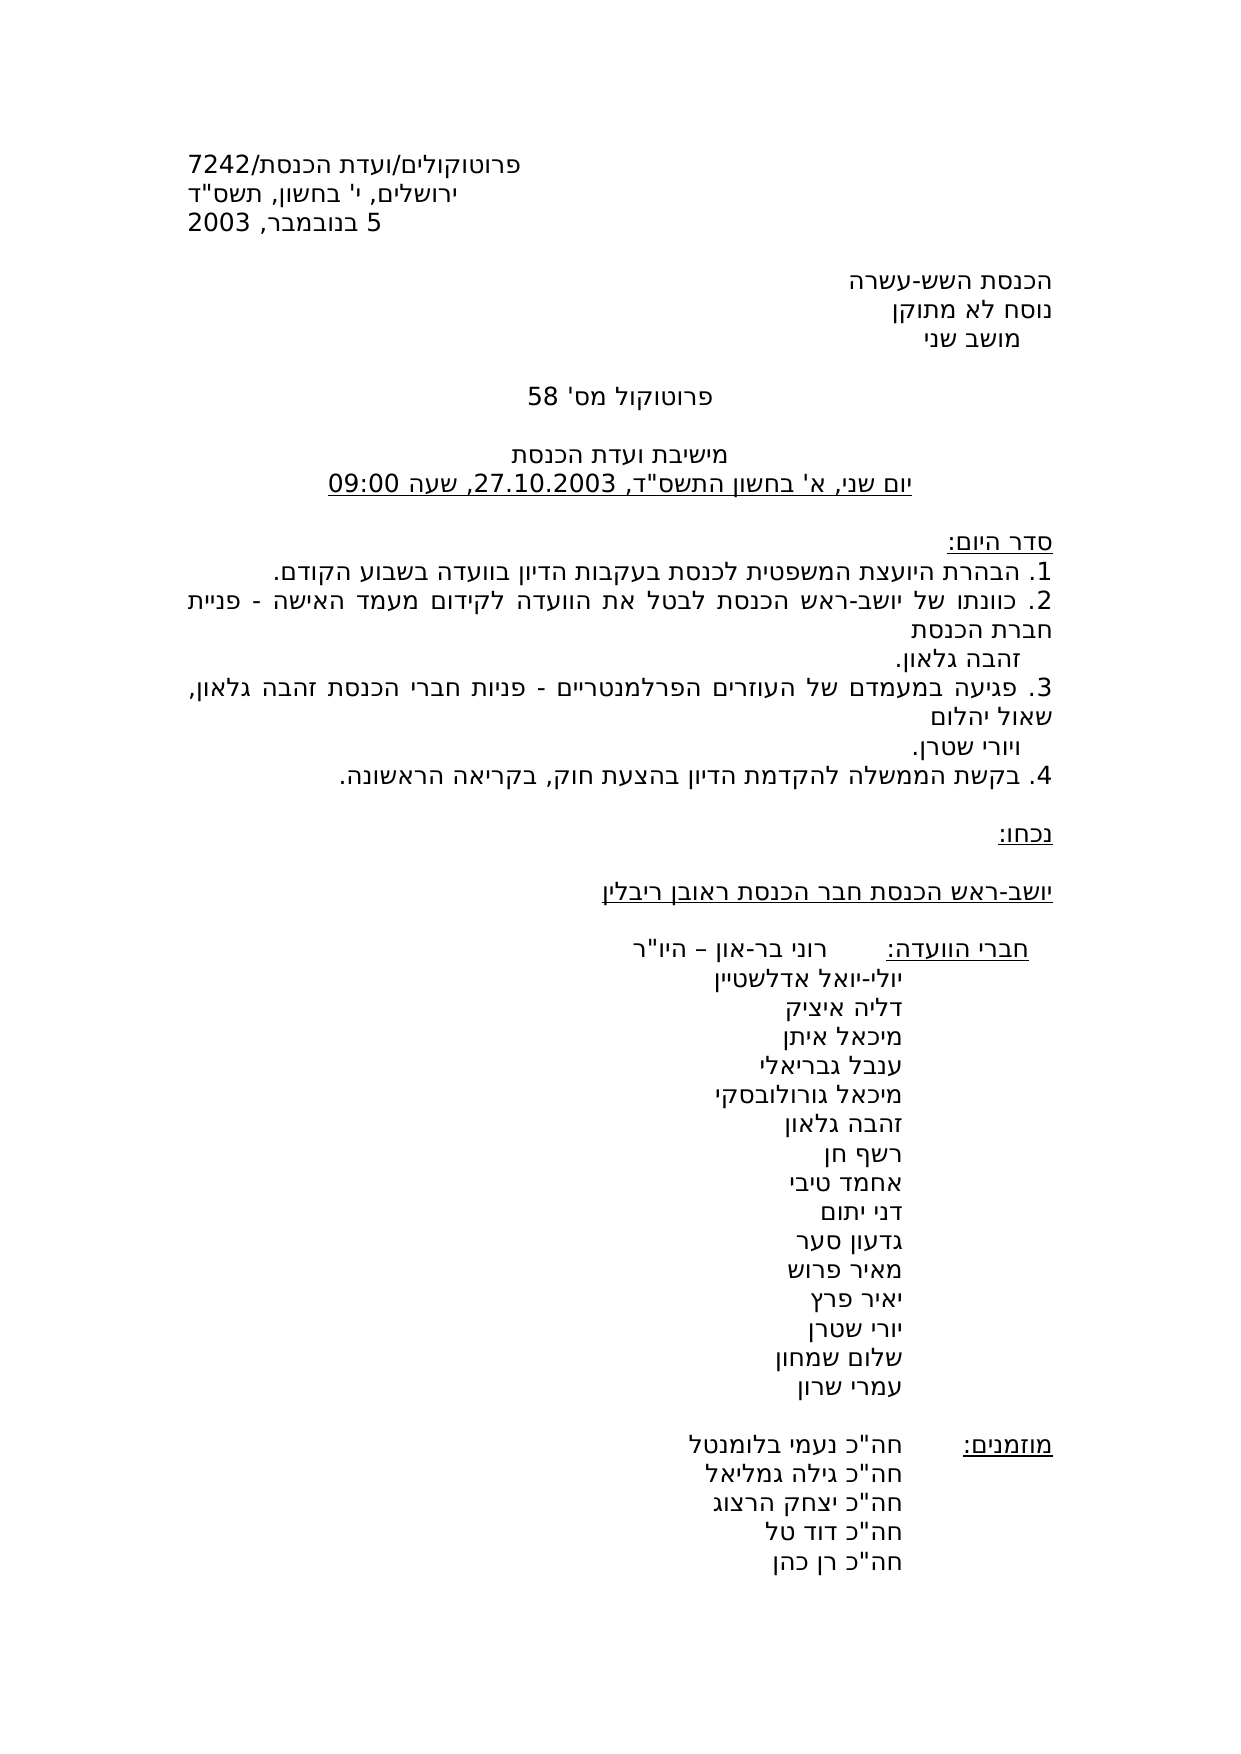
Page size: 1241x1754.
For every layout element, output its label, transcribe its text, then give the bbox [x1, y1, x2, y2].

text 5 בנובמבר, 2003 [187, 208, 1053, 237]
text זהבה גלאון [187, 1109, 1053, 1139]
text מיכאל איתן [187, 1022, 1053, 1051]
text יאיר פרץ [187, 1284, 1053, 1314]
text גדעון סער [187, 1226, 1053, 1255]
text הכנסת השש-עשרה נוסח לא מתוקן [187, 266, 1053, 324]
text חה"כ דוד טל [187, 1517, 1053, 1547]
text חה"כ גילה גמליאל [187, 1459, 1053, 1488]
text פרוטוקולים/ועדת הכנסת/7242 [187, 150, 1053, 179]
text יושב-ראש הכנסת חבר הכנסת ראובן ריבלין [187, 877, 1053, 906]
text שלום שמחון [187, 1343, 1053, 1372]
text עמרי שרון [187, 1372, 1053, 1401]
text 3. פגיעה במעמדם של העוזרים הפרלמנטריים - פניות חברי הכנסת זהבה גלאון, שאול יהלום [187, 673, 1053, 732]
text סדר היום: [187, 527, 1053, 557]
text דני יתום [187, 1197, 1053, 1226]
text ויורי שטרן. [187, 732, 1053, 761]
text ירושלים, י' בחשון, תשס"ד [187, 179, 1053, 208]
text יולי-יואל אדלשטיין [187, 964, 1053, 993]
text פרוטוקול מס' 58 [187, 382, 1053, 412]
text מישיבת ועדת הכנסת [187, 440, 1053, 469]
text מוזמנים: חה"כ נעמי בלומנטל [187, 1430, 1053, 1459]
text 2. כוונתו של יושב-ראש הכנסת לבטל את הוועדה לקידום מעמד האישה - פניית חברת הכנסת [187, 586, 1053, 644]
text מושב שני [187, 324, 1053, 354]
text מיכאל גורולובסקי [187, 1080, 1053, 1109]
text מאיר פרוש [187, 1255, 1053, 1284]
text נכחו: [187, 819, 1053, 848]
text ענבל גבריאלי [187, 1051, 1053, 1080]
text חה"כ רן כהן [187, 1547, 1053, 1576]
text אחמד טיבי [187, 1168, 1053, 1197]
subtitle יום שני, א' בחשון התשס"ד, 27.10.2003, שעה 09:00 [187, 469, 1053, 499]
text 4. בקשת הממשלה להקדמת הדיון בהצעת חוק, בקריאה הראשונה. [187, 761, 1053, 790]
text 1. הבהרת היועצת המשפטית לכנסת בעקבות הדיון בוועדה בשבוע הקודם. [187, 557, 1053, 586]
text חברי הוועדה: רוני בר-און – היו"ר [187, 934, 1053, 964]
text דליה איציק [187, 993, 1053, 1022]
text רשף חן [187, 1139, 1053, 1168]
text חה"כ יצחק הרצוג [187, 1488, 1053, 1517]
text יורי שטרן [187, 1314, 1053, 1343]
text זהבה גלאון. [187, 644, 1053, 673]
